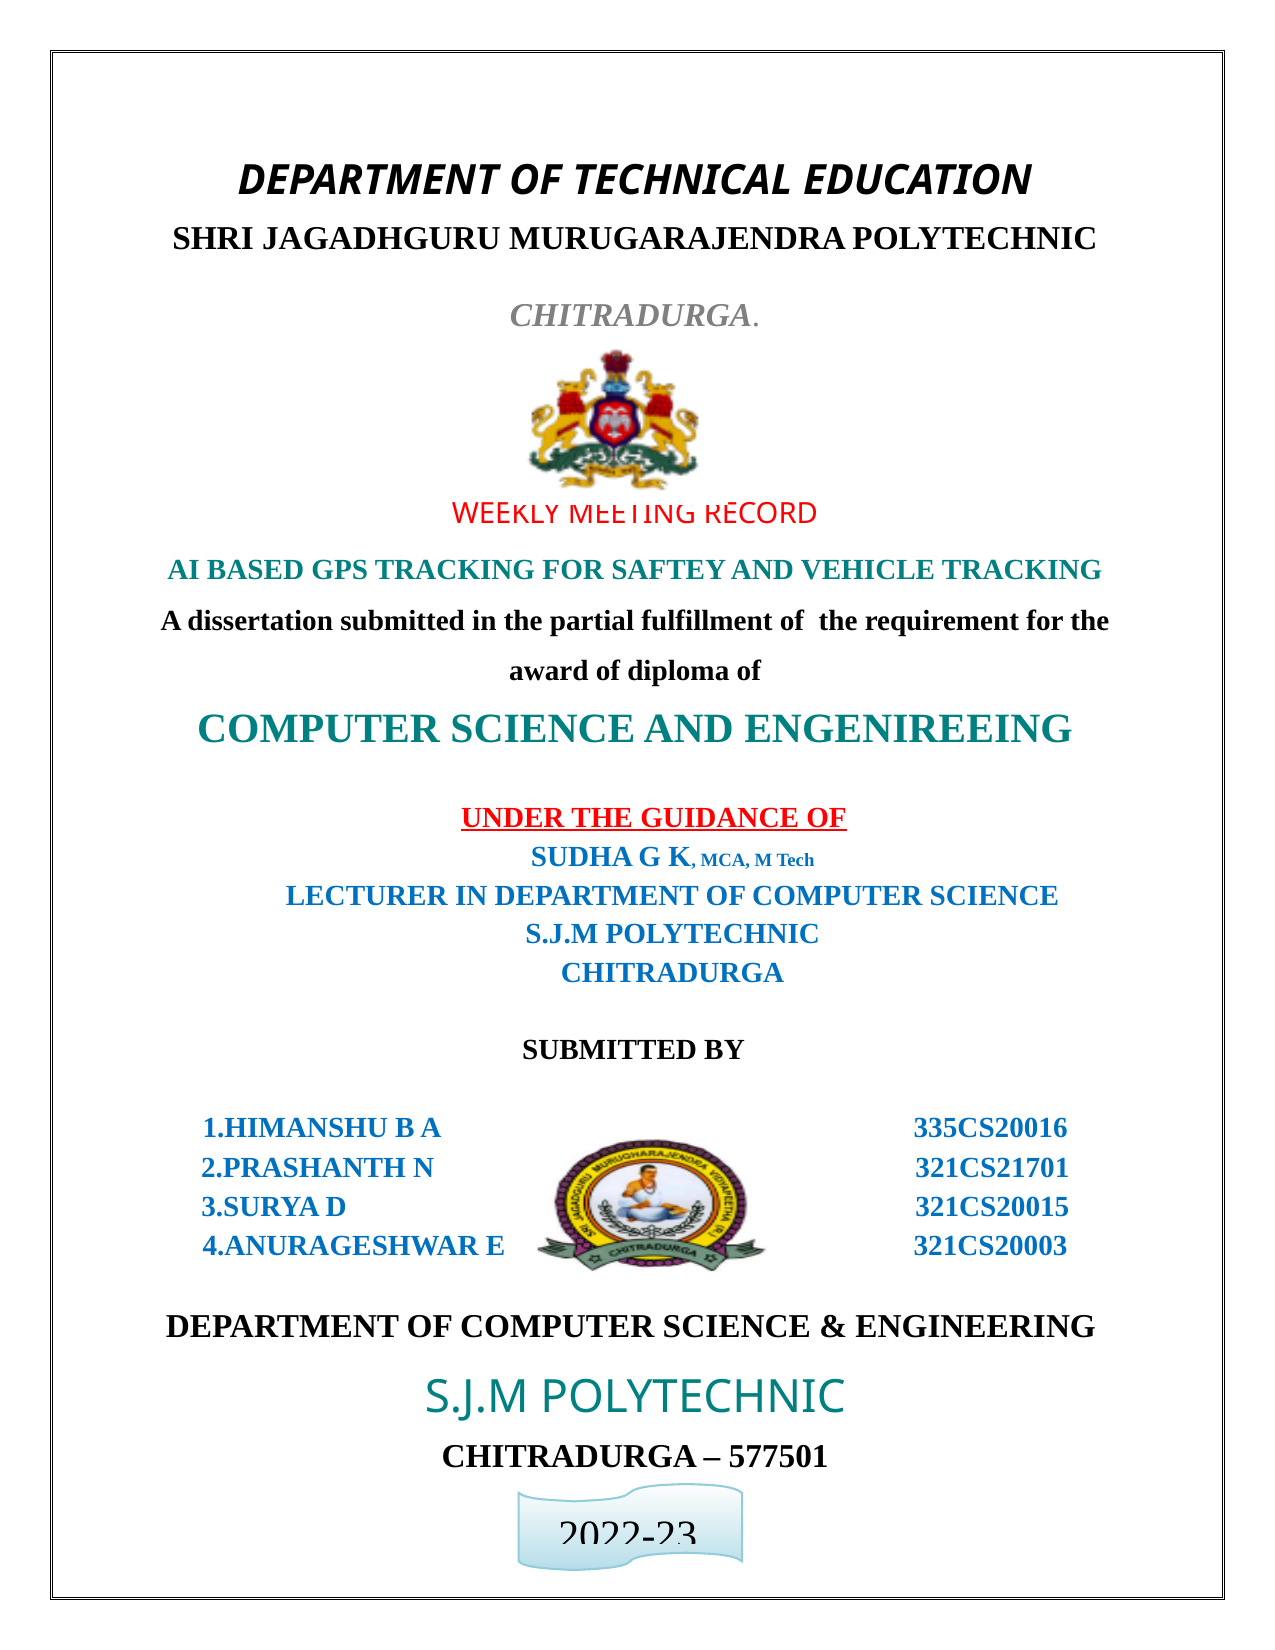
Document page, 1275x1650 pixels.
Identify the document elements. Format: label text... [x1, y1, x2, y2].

text 4.ANURAGESHWAR E 321CS20003 [772, 1228, 1120, 1261]
text A dissertation submitted in the partial fulfillment of the requirement for the award of diploma of [150, 603, 1120, 687]
text 4.ANURAGESHWAR E 321CS20003 [150, 1228, 537, 1261]
list SUDHA G K, MCA, M Tech [225, 839, 1120, 873]
list CHITRADURGA [225, 955, 1120, 988]
text AI BASED GPS TRACKING FOR SAFTEY AND VEHICLE TRACKING [150, 552, 1120, 585]
text WEEKLY MEETING RECORD [150, 492, 1120, 532]
text SHRI JAGADHGURU MURUGARAJENDRA POLYTECHNIC [150, 218, 1120, 256]
text S.J.M POLYTECHNIC [150, 1364, 1120, 1426]
text CHITRADURGA – 577501 [150, 1436, 1120, 1474]
list S.J.M POLYTECHNIC [225, 916, 1120, 950]
text DEPARTMENT OF COMPUTER SCIENCE & ENGINEERING [150, 1306, 1120, 1344]
picture [507, 340, 729, 505]
text 3.SURYA D 321CS20015 [150, 1189, 537, 1222]
text CHITRADURGA. [150, 295, 1120, 333]
text 1.HIMANSHU B A 335CS20016 [150, 1111, 1120, 1144]
list LECTURER IN DEPARTMENT OF COMPUTER SCIENCE [225, 878, 1120, 911]
text UNDER THE GUIDANCE OF [187, 800, 1120, 834]
text 3.SURYA D 321CS20015 [772, 1189, 1120, 1222]
picture [537, 1137, 772, 1282]
text COMPUTER SCIENCE AND ENGENIREEING [150, 704, 1120, 752]
subtitle DEPARTMENT OF TECHNICAL EDUCATION [150, 150, 1119, 207]
text 2.PRASHANTH N 321CS21701 [772, 1150, 1120, 1183]
text SUBMITTED BY [150, 1032, 1120, 1066]
text 2.PRASHANTH N 321CS21701 [150, 1150, 537, 1183]
